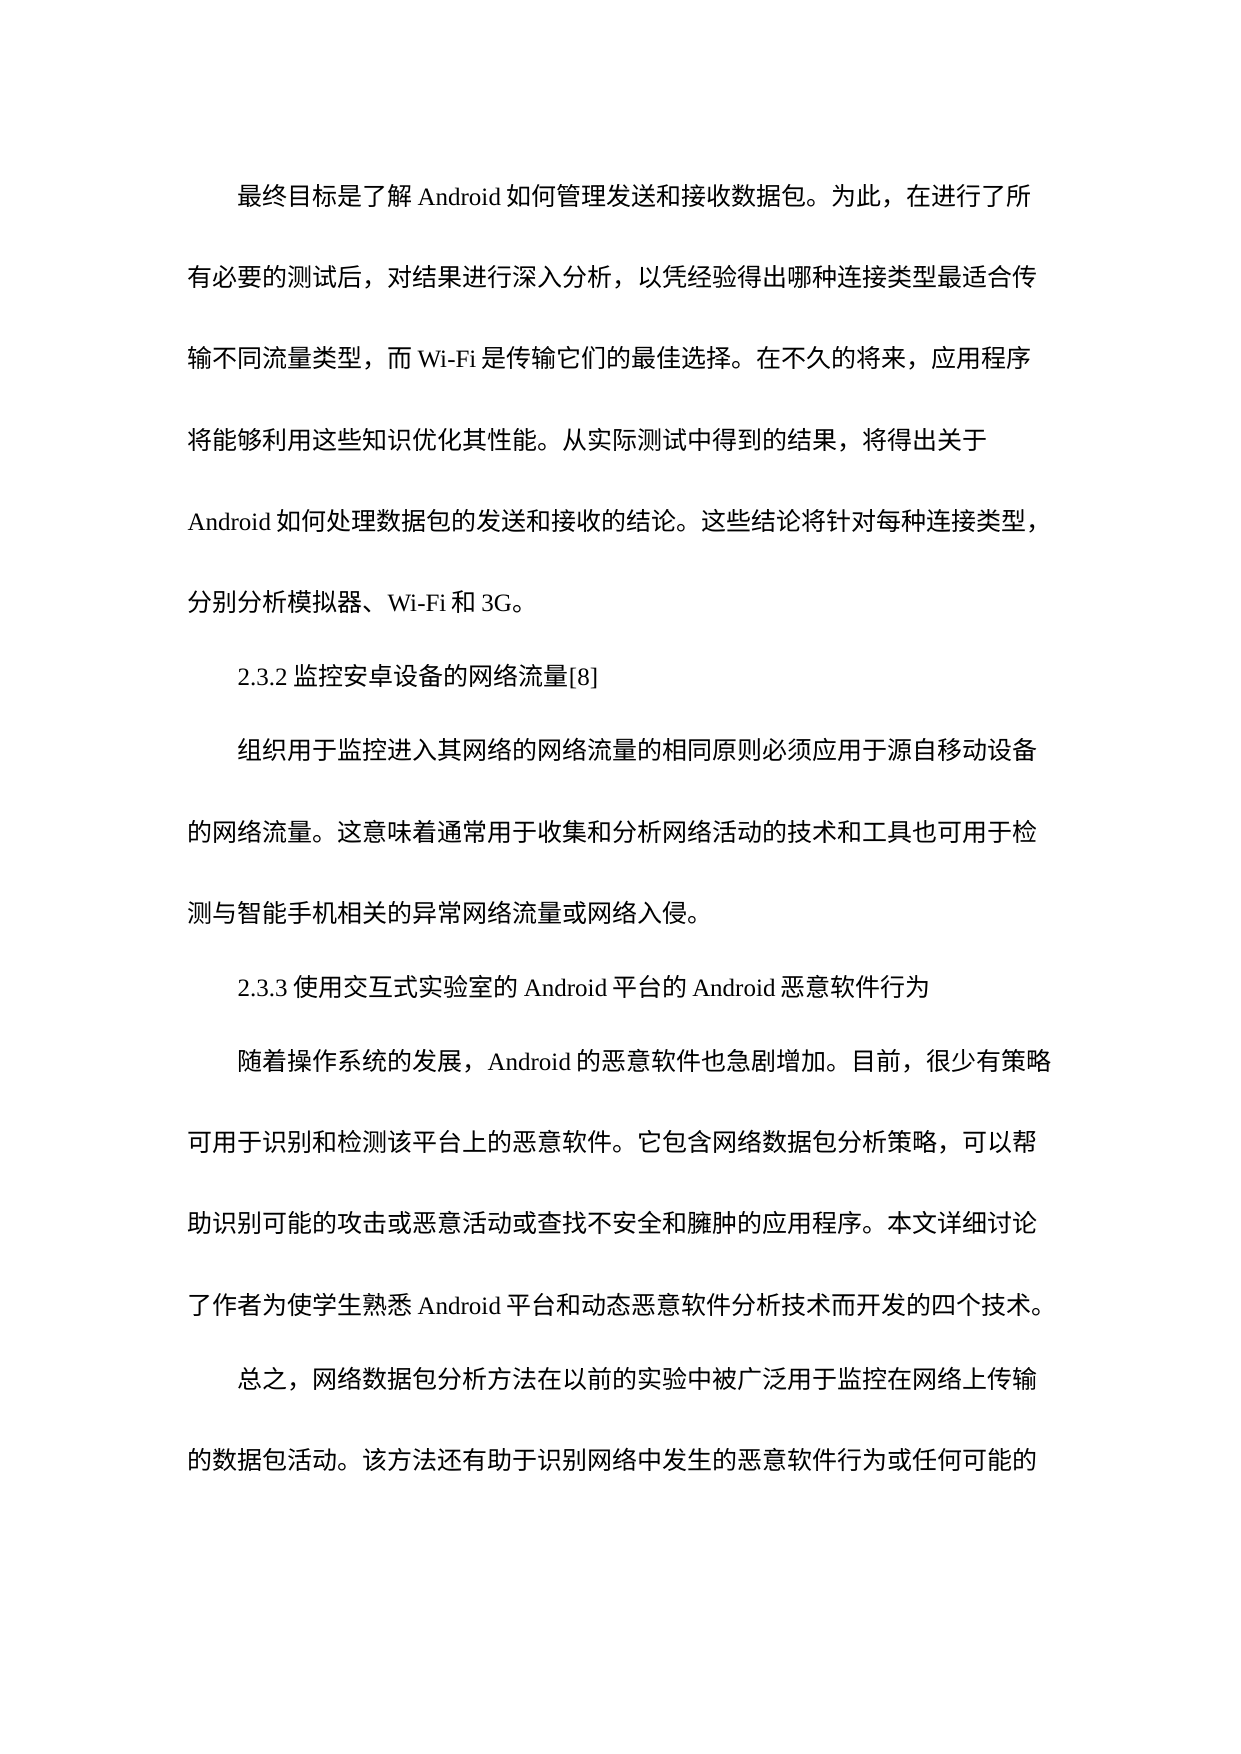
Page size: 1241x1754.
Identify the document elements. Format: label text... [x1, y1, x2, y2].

text 最终目标是了解Android如何管理发送和接收数据包。为此，在进行了所有必要的测试后，对结果进行深入分析，以凭经验得出哪种连接类型最适合传输不同流量类型，而Wi-Fi是传输它们的最佳选择。在不久的将来，应用程序将能够利用这些知识优化其性能。从实际测试中得到的结果，将得出关于Android如何处理数据包的发送和接收的结论。这些结论将针对每种连接类型，分别分析模拟器、Wi-Fi和3G。 [187, 162, 1053, 633]
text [187, 1345, 1053, 1491]
text 组织用于监控进入其网络的网络流量的相同原则必须应用于源自移动设备的网络流量。这意味着通常用于收集和分析网络活动的技术和工具也可用于检测与智能手机相关的异常网络流量或网络入侵。 [187, 716, 1053, 944]
text 2.3.3 使用交互式实验室的Android平台的Android恶意软件行为 [187, 953, 1053, 1018]
text 2.3.2 监控安卓设备的网络流量[8] [187, 642, 1053, 707]
text 随着操作系统的发展，Android的恶意软件也急剧增加。目前，很少有策略可用于识别和检测该平台上的恶意软件。它包含网络数据包分析策略，可以帮助识别可能的攻击或恶意活动或查找不安全和臃肿的应用程序。本文详细讨论了作者为使学生熟悉Android平台和动态恶意软件分析技术而开发的四个技术。 [187, 1027, 1053, 1336]
